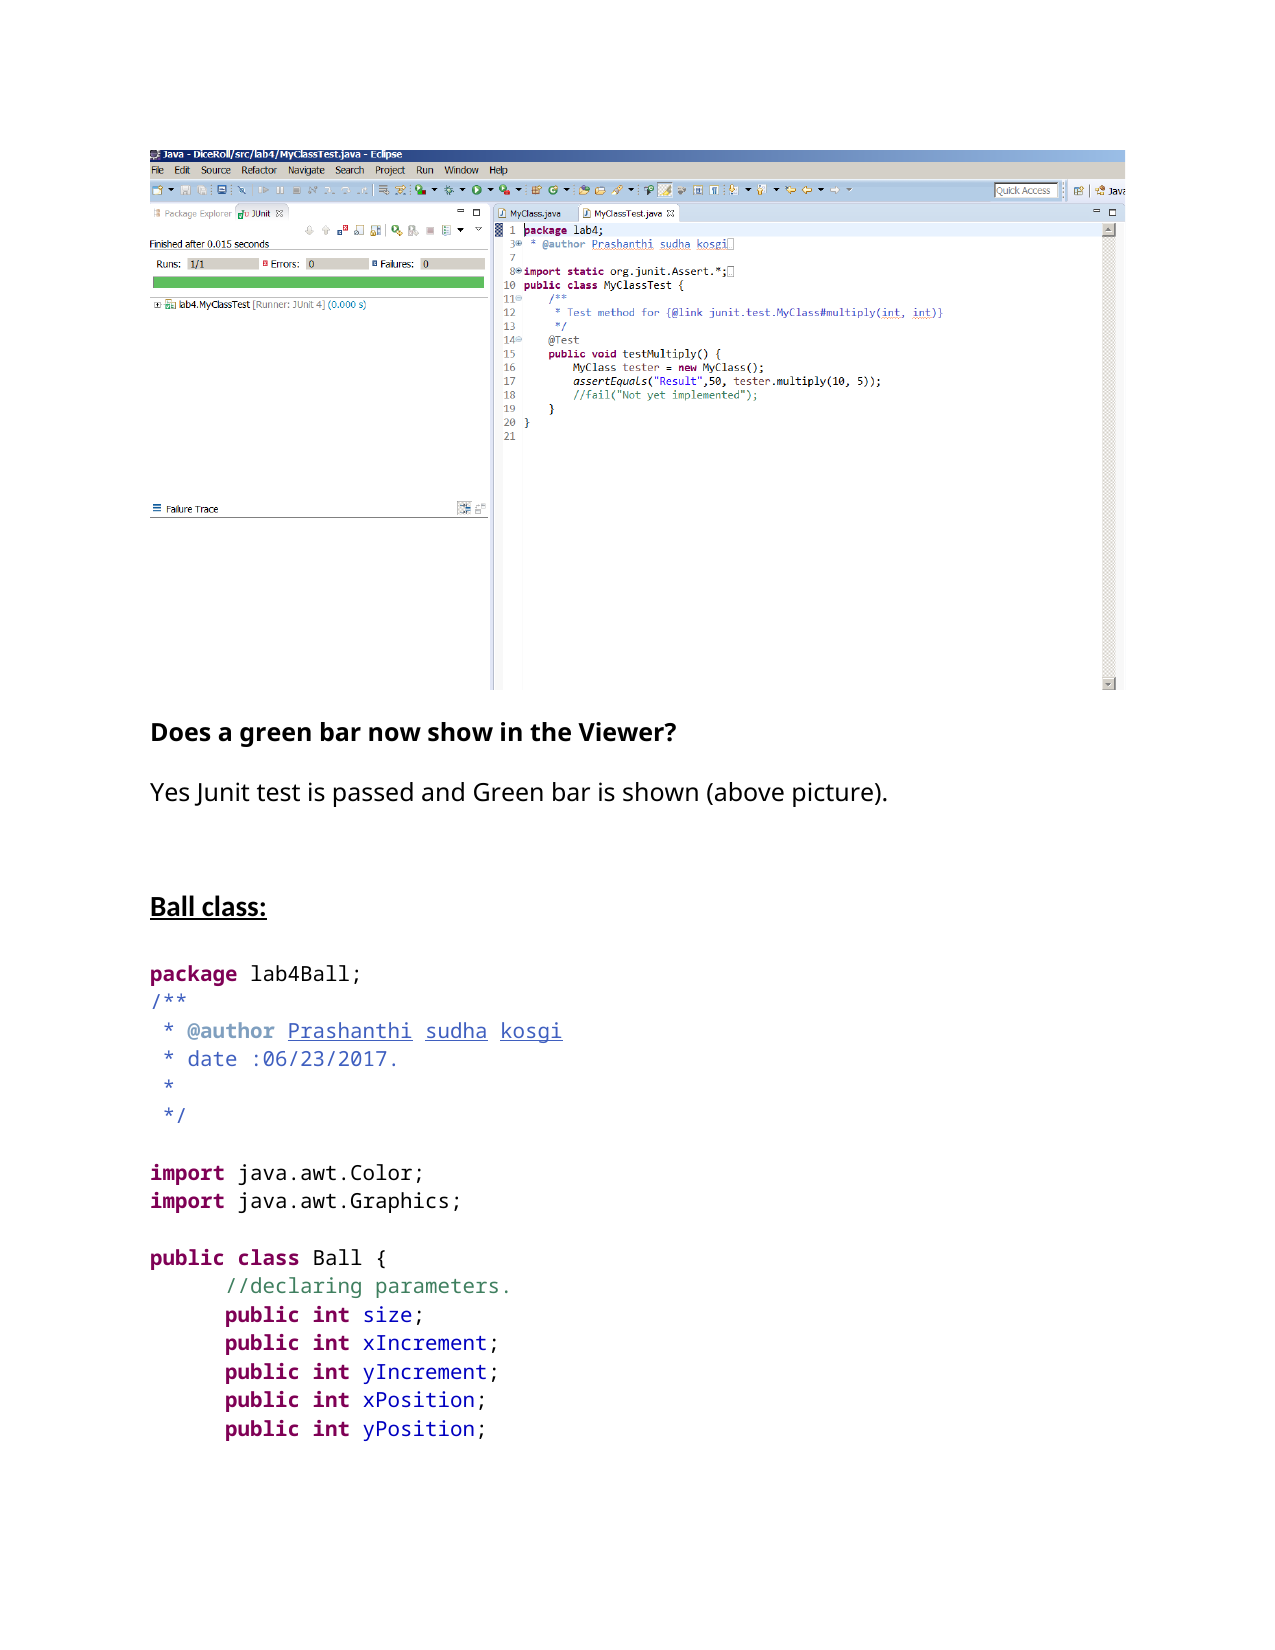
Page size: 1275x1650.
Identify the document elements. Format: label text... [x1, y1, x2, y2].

text import java.awt.Graphics; [150, 1186, 1125, 1215]
text */ [150, 1101, 1125, 1129]
text import java.awt.Color; [150, 1158, 1125, 1186]
text public int xPosition; [150, 1385, 1125, 1414]
text * date :06/23/2017. [150, 1044, 1125, 1073]
text Yes Junit test is passed and Green bar is shown (above picture). [150, 774, 1125, 809]
text public class Ball { [150, 1243, 1125, 1272]
text public int size; [150, 1300, 1125, 1328]
text public int yIncrement; [150, 1357, 1125, 1385]
text * [150, 1073, 1125, 1101]
text /** [150, 987, 1125, 1016]
text package lab4Ball; [150, 959, 1125, 987]
text //declaring parameters. [150, 1272, 1125, 1300]
text public int xIncrement; [150, 1328, 1125, 1357]
text Ball class: [150, 888, 1125, 923]
picture [150, 150, 1125, 690]
text * @author Prashanthi sudha kosgi [150, 1016, 1125, 1044]
text public int yPosition; [150, 1414, 1125, 1442]
text Does a green bar now show in the Viewer? [150, 714, 1125, 749]
